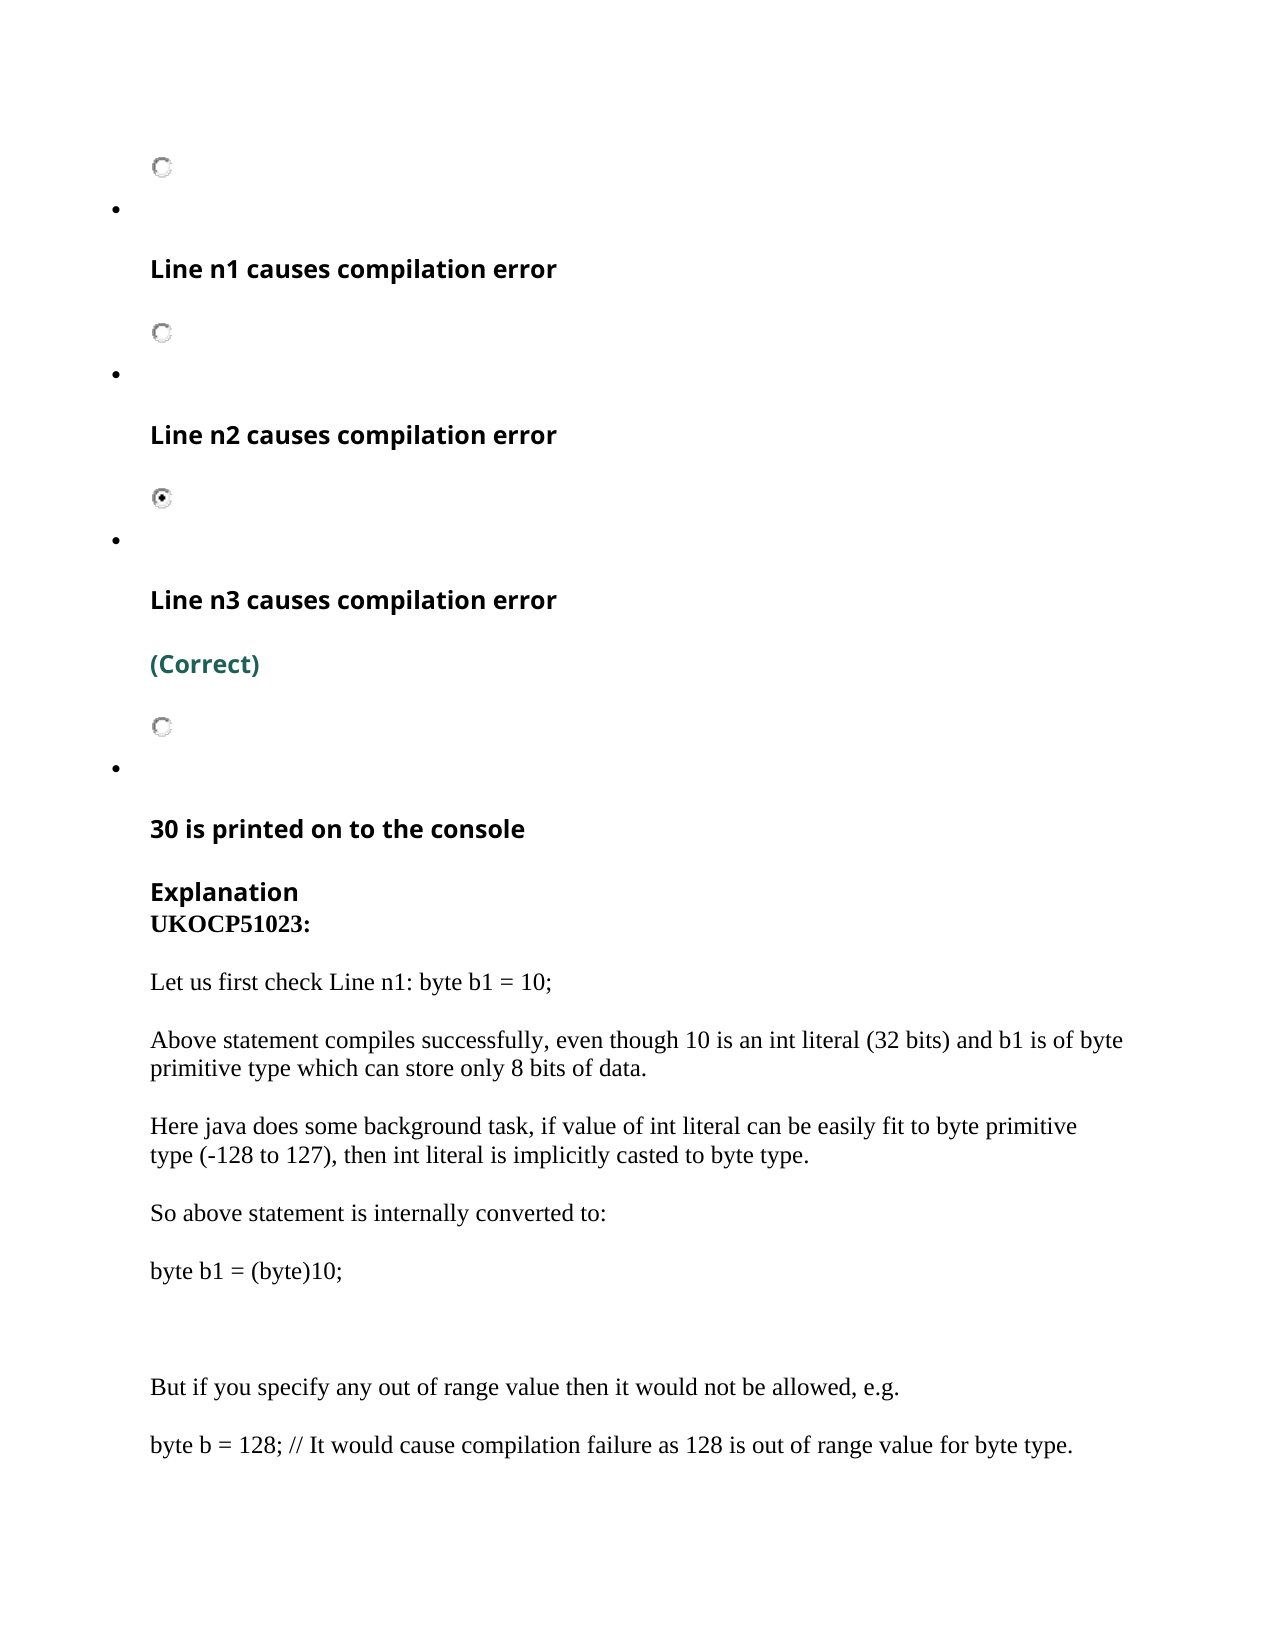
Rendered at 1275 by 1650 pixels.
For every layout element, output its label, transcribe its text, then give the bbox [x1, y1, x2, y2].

text Line n1 causes compilation error [150, 252, 1125, 286]
text But if you specify any out of range value then it would not be allowed, e.g. [150, 1372, 1125, 1401]
text Let us first check Line n1: byte b1 = 10; [150, 967, 1125, 996]
text (Correct) [150, 646, 1125, 680]
text byte b1 = (byte)10; [150, 1256, 1125, 1285]
text Above statement compiles successfully, even though 10 is an int literal (32 bits) and b1 is of byte primitive type which can store only 8 bits of data. [150, 1025, 1125, 1082]
text Explanation [150, 875, 1125, 909]
text byte b = 128; // It would cause compilation failure as 128 is out of range value for byte type. [150, 1430, 1125, 1458]
text 30 is printed on to the console [150, 812, 1125, 846]
text Here java does some background task, if value of int literal can be easily fit to byte primitive type (-128 to 127), then int literal is implicitly casted to byte type. [150, 1111, 1125, 1169]
text UKOCP51023: [150, 909, 1125, 938]
text Line n2 causes compilation error [150, 418, 1125, 452]
text So above statement is internally converted to: [150, 1198, 1125, 1227]
text Line n3 causes compilation error [150, 583, 1125, 617]
